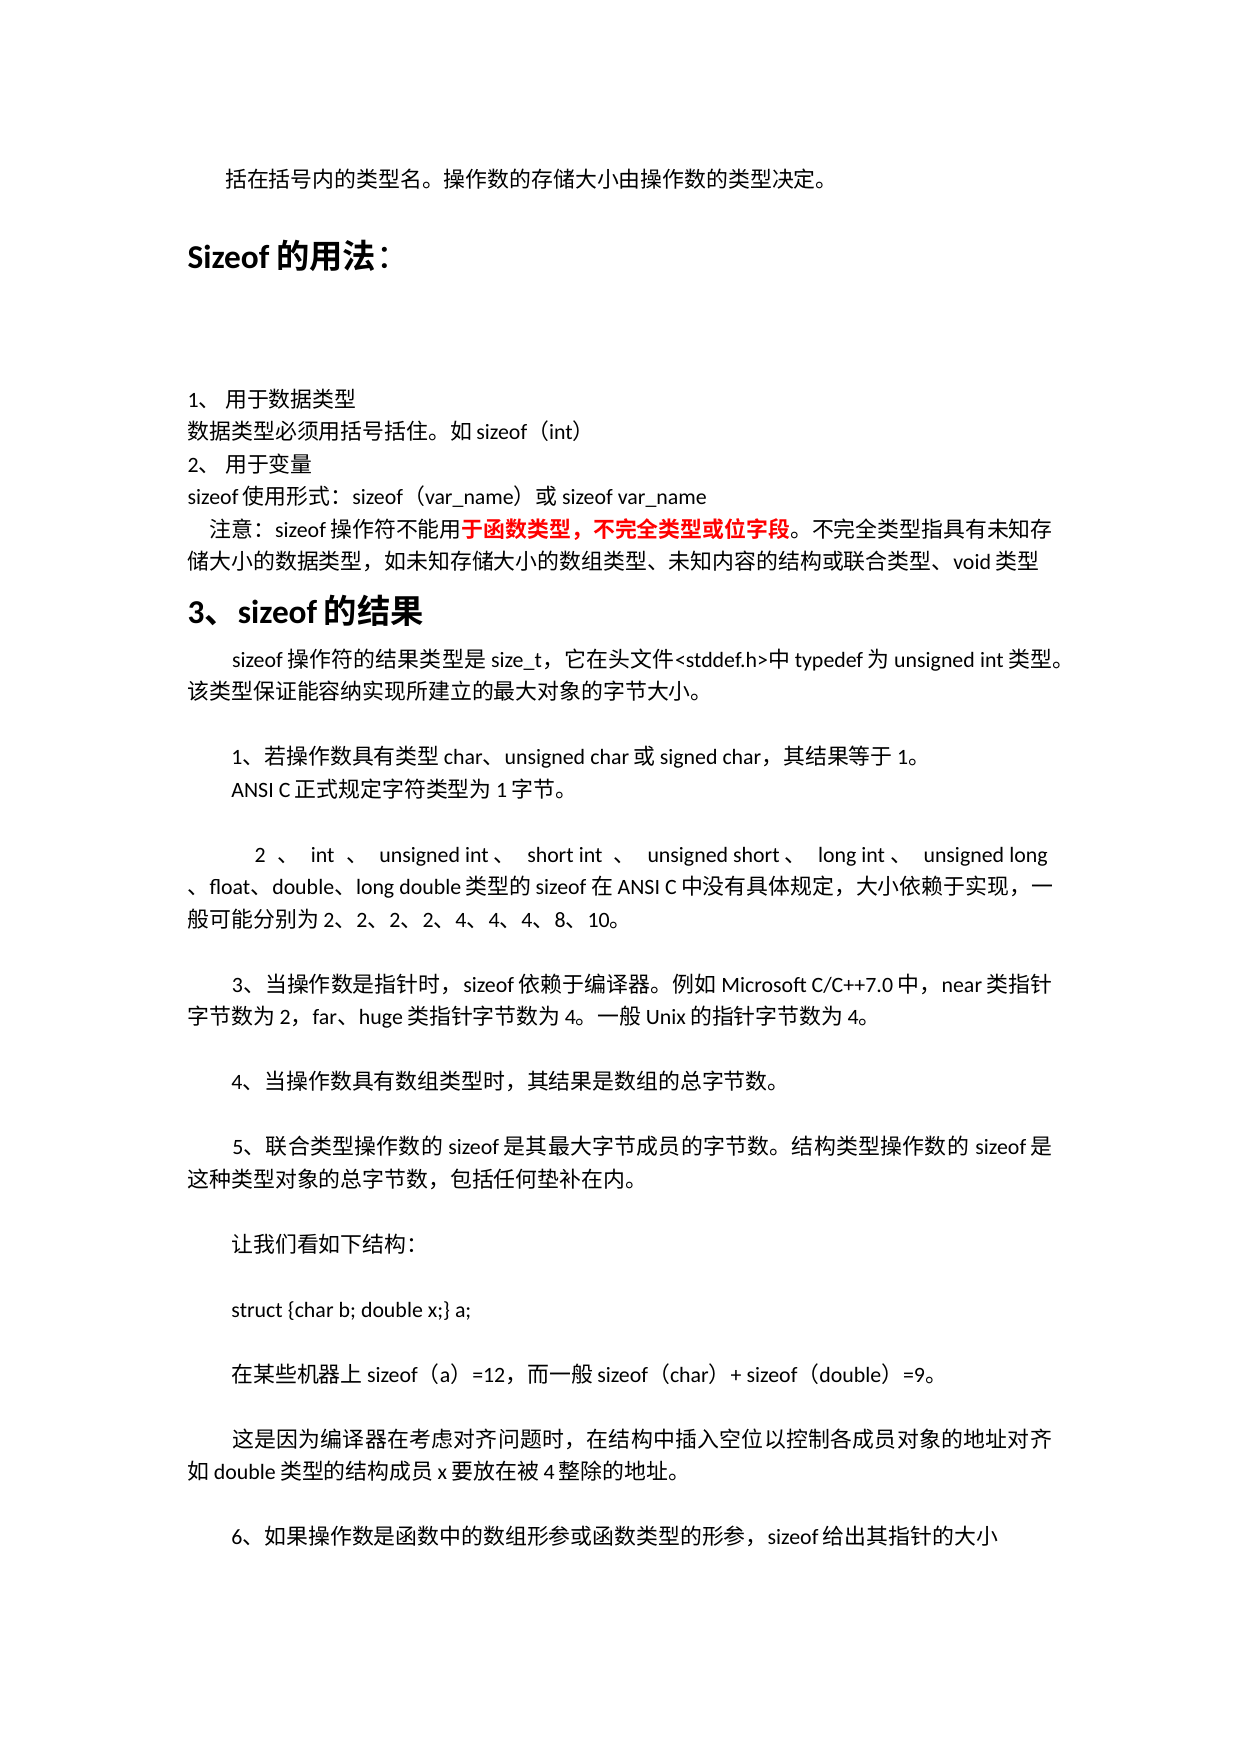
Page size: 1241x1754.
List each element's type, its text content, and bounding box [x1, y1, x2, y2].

subtitle Sizeof的用法： [187, 222, 1053, 287]
list 用于数据类型 [187, 381, 1053, 414]
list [225, 162, 1053, 194]
text 3、sizeof的结果 sizeof操作符的结果类型是size_t，它在头文件<stddef.h>中typedef为unsigned int类型。该类型保证能容纳实现所建立的最大对象的字节大小。 1、若操作数具有类型char、unsigned char或signed char，其结果等于1。 ANSI C正式规定字符类型为1字节。 2、int、unsigned int 、short int、unsigned short 、long int 、unsigned long 、float、double、long double类型的sizeof 在ANSI C中没有具体规定，大小依赖于实现，一般可能分别为2、2、2、2、4、4、4、8、10。 3、当操作数是指针时，sizeof依赖于编译器。例如Microsoft C/C++7.0中，near类指针字节数为2，far、huge类指针字节数为4。一般Unix的指针字节数为4。 4、当操作数具有数组类型时，其结果是数组的总字节数。 5、联合类型操作数的sizeof是其最大字节成员的字节数。结构类型操作数的sizeof是这种类型对象的总字节数，包括任何垫补在内。 让我们看如下结构： struct {char b; double x;} a; 在某些机器上sizeof（a）=12，而一般sizeof（char）+ sizeof（double）=9。 这是因为编译器在考虑对齐问题时，在结构中插入空位以控制各成员对象的地址对齐。如double类型的结构成员x要放在被4整除的地址。 6、如果操作数是函数中的数组形参或函数类型的形参，sizeof给出其指针的大小 [187, 576, 1053, 1551]
text 注意：sizeof操作符不能用于函数类型，不完全类型或位字段。不完全类型指具有未知存储大小的数据类型，如未知存储大小的数组类型、未知内容的结构或联合类型、void类型 [187, 511, 1053, 576]
list 用于变量 [187, 446, 1053, 479]
text sizeof使用形式：sizeof（var_name）或sizeof var_name [187, 479, 1053, 511]
text 数据类型必须用括号括住。如sizeof（int） [187, 414, 1053, 446]
